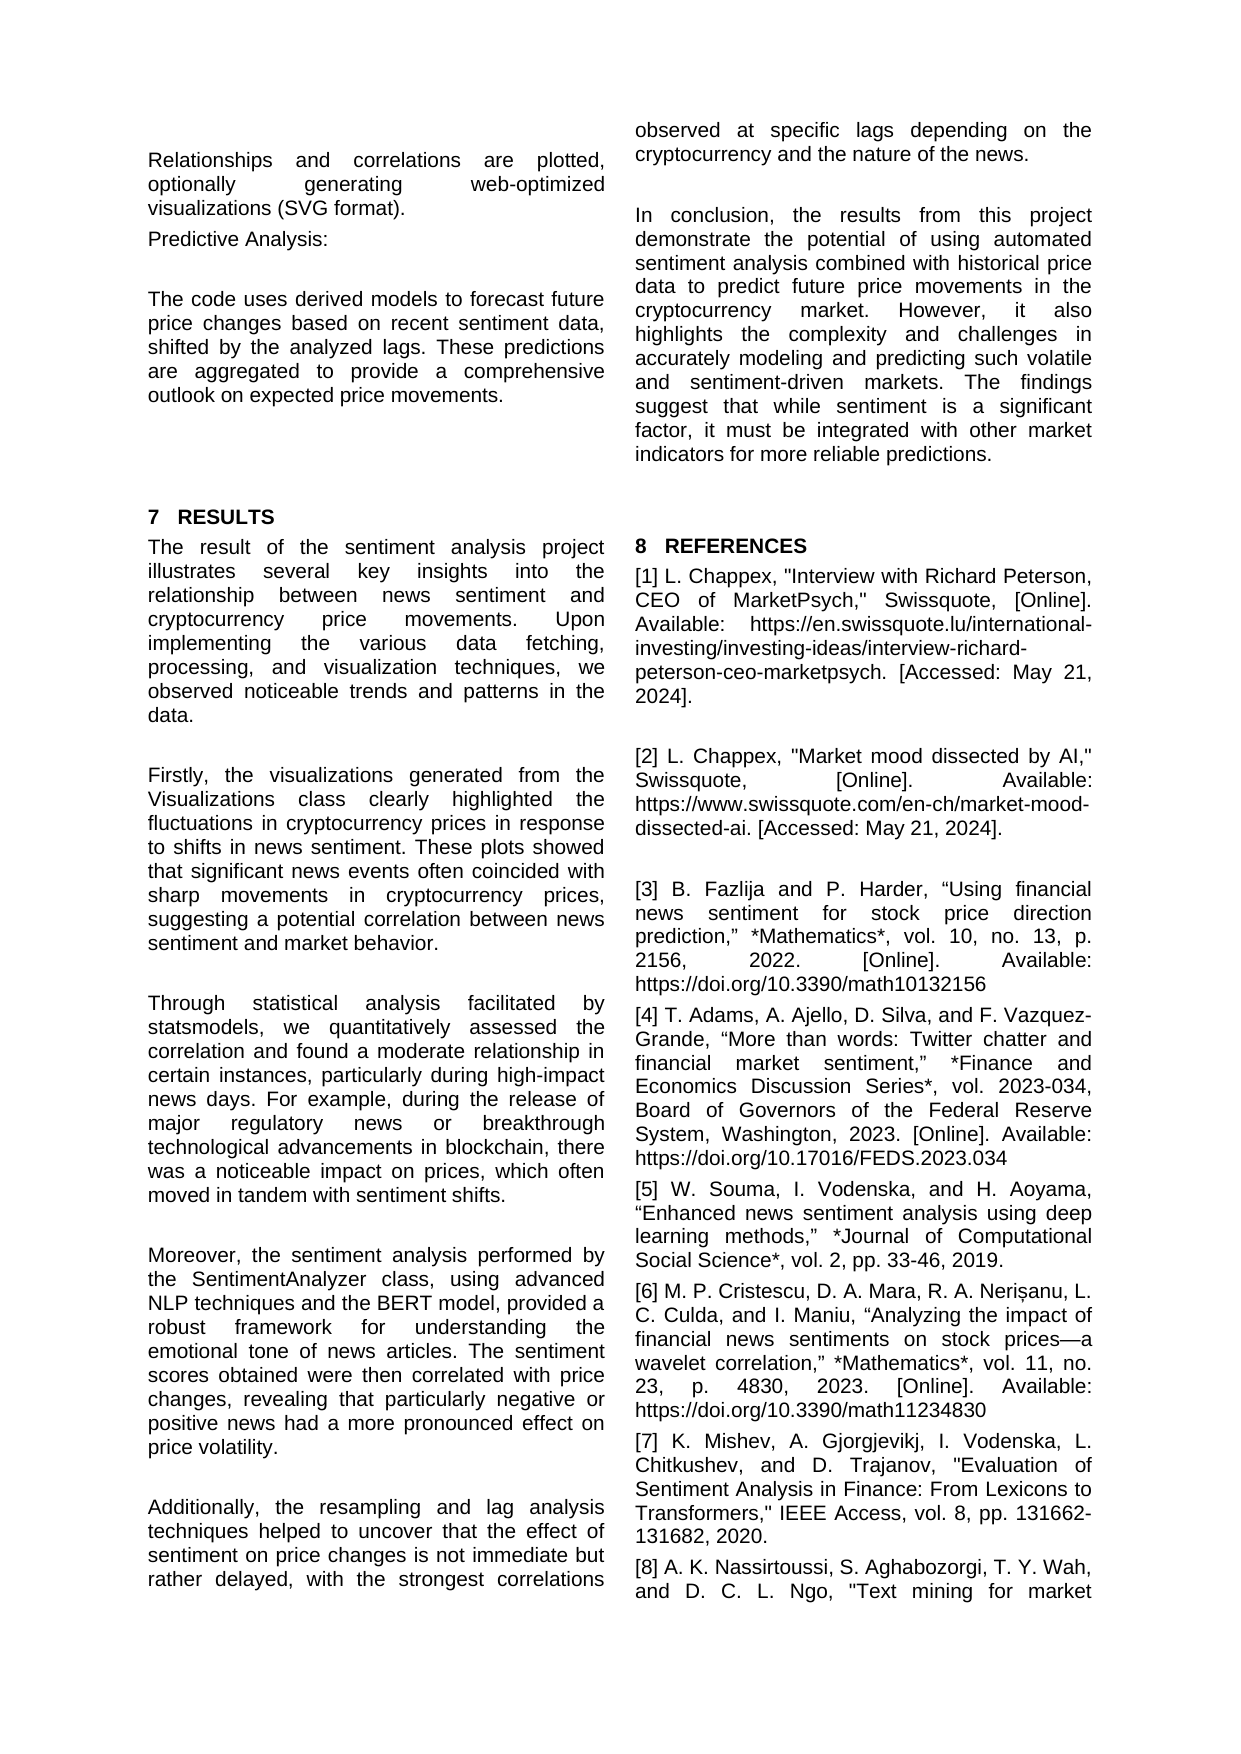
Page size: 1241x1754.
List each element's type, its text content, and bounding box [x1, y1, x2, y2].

text The result of the sentiment analysis project illustrates several key insights into the relationship between news sentiment and cryptocurrency price movements. Upon implementing the various data fetching, processing, and visualization techniques, we observed noticeable trends and patterns in the data. [148, 535, 605, 726]
subtitle Results [148, 504, 605, 528]
text [2] L. Chappex, "Market mood dissected by AI," Swissquote, [Online]. Available: https://www.swissquote.com/en-ch/market-mood-dissected-ai. [Accessed: May 21, 2024]. [635, 744, 1092, 840]
text [3] B. Fazlija and P. Harder, “Using financial news sentiment for stock price direction prediction,” *Mathematics*, vol. 10, no. 13, p. 2156, 2022. [Online]. Available: https://doi.org/10.3390/math10132156 [635, 876, 1092, 996]
text Predictive Analysis: [148, 226, 605, 250]
text Relationships and correlations are plotted, optionally generating web-optimized visualizations (SVG format). [148, 148, 605, 220]
text [5] W. Souma, I. Vodenska, and H. Aoyama, “Enhanced news sentiment analysis using deep learning methods,” *Journal of Computational Social Science*, vol. 2, pp. 33-46, 2019. [635, 1176, 1092, 1272]
text [7] K. Mishev, A. Gjorgjevikj, I. Vodenska, L. Chitkushev, and D. Trajanov, "Evaluation of Sentiment Analysis in Finance: From Lexicons to Transformers," IEEE Access, vol. 8, pp. 131662-131682, 2020. [635, 1428, 1092, 1548]
subtitle References [635, 534, 1092, 558]
text [1] L. Chappex, "Interview with Richard Peterson, CEO of MarketPsych," Swissquote, [Online]. Available: https://en.swissquote.lu/international-investing/investing-ideas/interview-richard-peterson-ceo-marketpsych. [Accessed: May 21, 2024]. [635, 564, 1092, 708]
text [4] T. Adams, A. Ajello, D. Silva, and F. Vazquez-Grande, “More than words: Twitter chatter and financial market sentiment,” *Finance and Economics Discussion Series*, vol. 2023-034, Board of Governors of the Federal Reserve System, Washington, 2023. [Online]. Available: https://doi.org/10.17016/FEDS.2023.034 [635, 1002, 1092, 1170]
text Through statistical analysis facilitated by statsmodels, we quantitatively assessed the correlation and found a moderate relationship in certain instances, particularly during high-impact news days. For example, during the release of major regulatory news or breakthrough technological advancements in blockchain, there was a noticeable impact on prices, which often moved in tandem with sentiment shifts. [148, 991, 605, 1207]
text Firstly, the visualizations generated from the Visualizations class clearly highlighted the fluctuations in cryptocurrency prices in response to shifts in news sentiment. These plots showed that significant news events often coincided with sharp movements in cryptocurrency prices, suggesting a potential correlation between news sentiment and market behavior. [148, 763, 605, 954]
text Moreover, the sentiment analysis performed by the SentimentAnalyzer class, using advanced NLP techniques and the BERT model, provided a robust framework for understanding the emotional tone of news articles. The sentiment scores obtained were then correlated with price changes, revealing that particularly negative or positive news had a more pronounced effect on price volatility. [148, 1243, 605, 1459]
text [6] M. P. Cristescu, D. A. Mara, R. A. Nerișanu, L. C. Culda, and I. Maniu, “Analyzing the impact of financial news sentiments on stock prices—a wavelet correlation,” *Mathematics*, vol. 11, no. 23, p. 4830, 2023. [Online]. Available: https://doi.org/10.3390/math11234830 [635, 1278, 1092, 1422]
